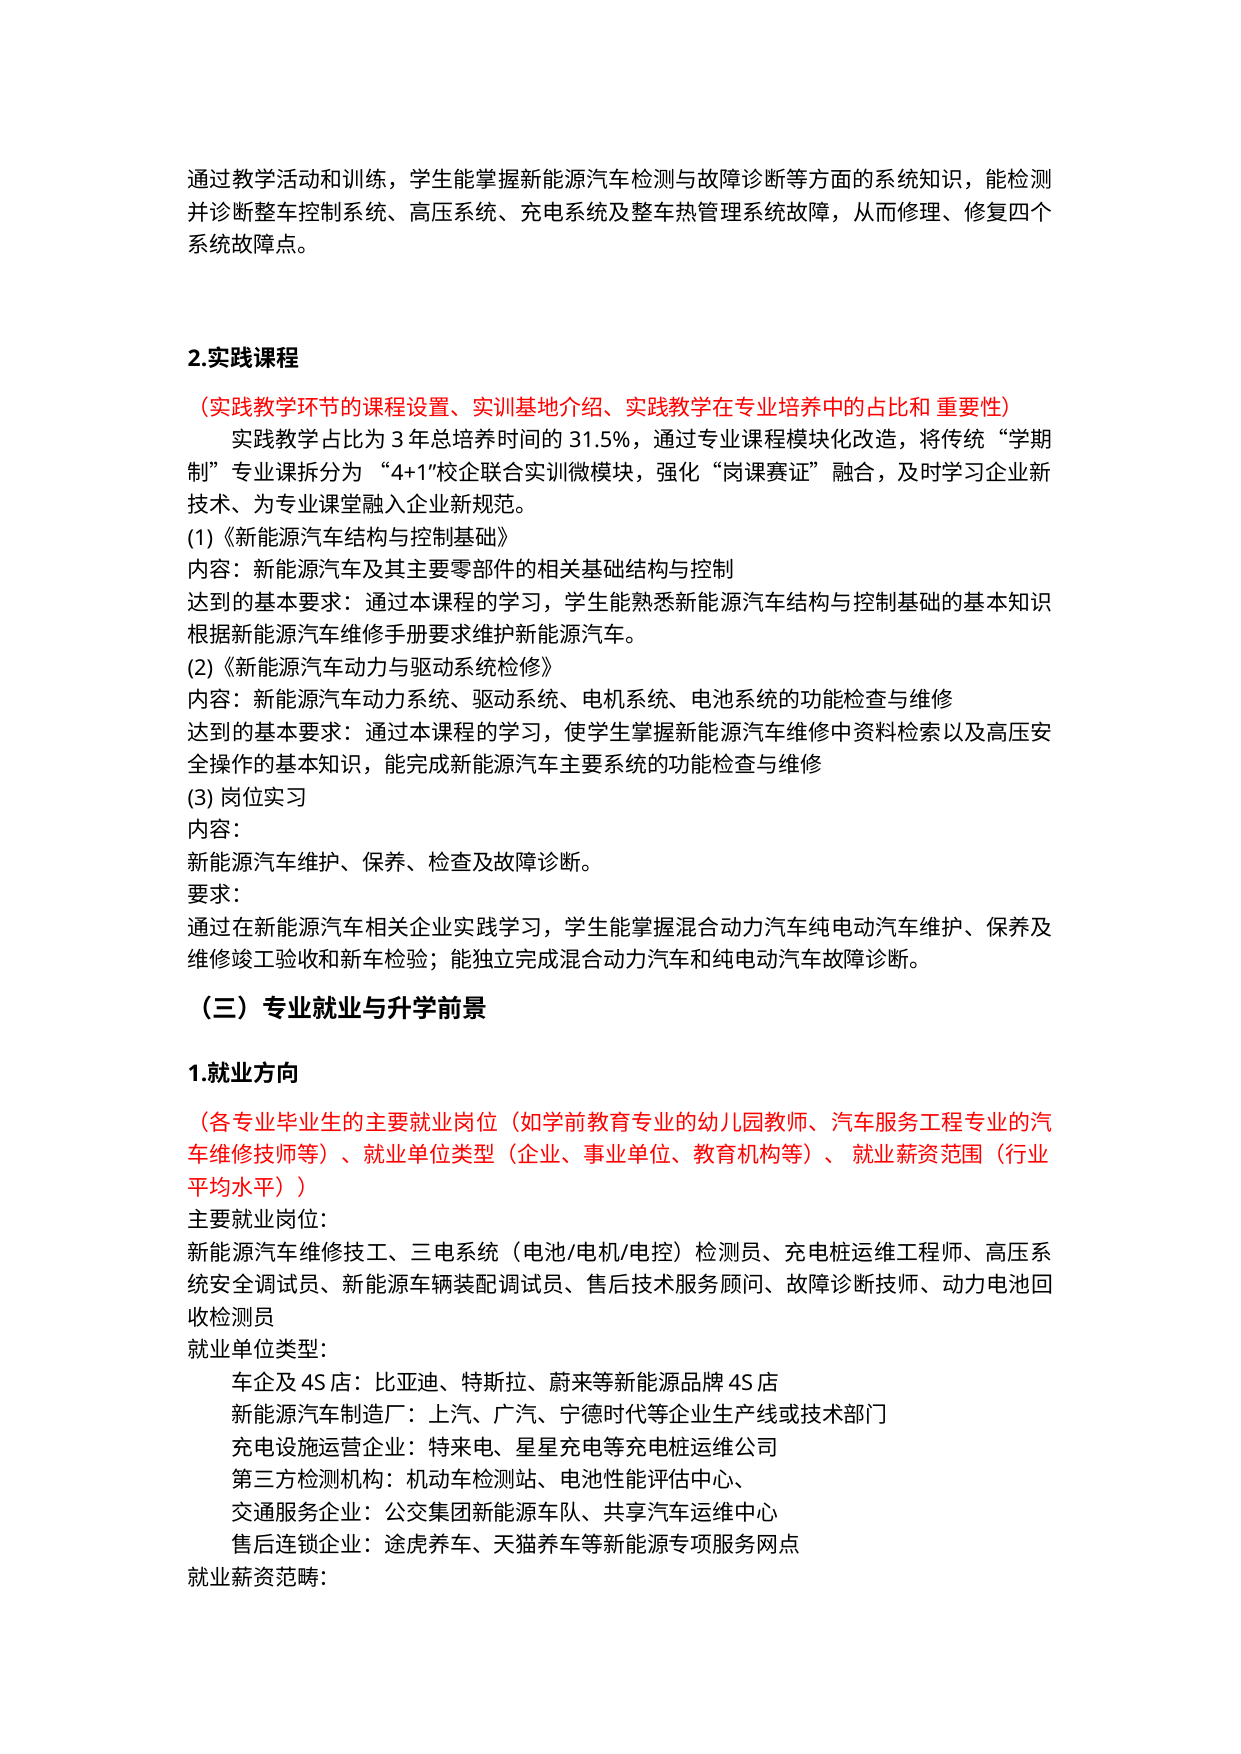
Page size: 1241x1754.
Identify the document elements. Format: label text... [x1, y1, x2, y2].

text 内容：新能源汽车及其主要零部件的相关基础结构与控制 [187, 552, 1053, 584]
text 交通服务企业：公交集团新能源车队、共享汽车运维中心 [187, 1494, 1053, 1527]
list 要求： [187, 877, 1053, 909]
text 售后连锁企业：途虎养车、天猫养车等新能源专项服务网点 [187, 1527, 1053, 1559]
text 达到的基本要求：通过本课程的学习，学生能熟悉新能源汽车结构与控制基础的基本知识，根据新能源汽车维修手册要求维护新能源汽车。 [187, 584, 1053, 649]
list 通过在新能源汽车相关企业实践学习，学生能掌握混合动力汽车纯电动汽车维护、保养及维修竣工验收和新车检验；能独立完成混合动力汽车和纯电动汽车故障诊断。 [187, 909, 1053, 974]
text 车企及4S店：比亚迪、特斯拉、蔚来等新能源品牌4S店 [187, 1364, 1053, 1397]
text 内容：新能源汽车动力系统、驱动系统、电机系统、电池系统的功能检查与维修 [187, 682, 1053, 714]
text （各专业毕业生的主要就业岗位（如学前教育专业的幼儿园教师、汽车服务工程专业的汽车维修技师等）、就业单位类型（企业、事业单位、教育机构等）、 就业薪资范围（行业平均水平）） [187, 1104, 1053, 1202]
text 主要就业岗位： [187, 1202, 1053, 1234]
text 1.就业方向 [187, 1039, 1053, 1104]
text 通过教学活动和训练，学生能掌握新能源汽车检测与故障诊断等方面的系统知识，能检测并诊断整车控制系统、高压系统、充电系统及整车热管理系统故障，从而修理、修复四个系统故障点。 [187, 162, 1053, 259]
text 2.实践课程 [187, 324, 1053, 389]
text （三）专业就业与升学前景 [187, 974, 1053, 1039]
list 新能源汽车维护、保养、检查及故障诊断。 [187, 844, 1053, 877]
text (2)《新能源汽车动力与驱动系统检修》 [187, 649, 1053, 682]
text 第三方检测机构：机动车检测站、电池性能评估中心、 [187, 1462, 1053, 1494]
list 岗位实习 [187, 779, 1053, 812]
text 达到的基本要求：通过本课程的学习，使学生掌握新能源汽车维修中资料检索以及高压安全操作的基本知识，能完成新能源汽车主要系统的功能检查与维修 [187, 714, 1053, 779]
text 就业薪资范畴： [187, 1559, 1053, 1592]
text 新能源汽车制造厂：上汽、广汽、宁德时代等企业生产线或技术部门 [187, 1397, 1053, 1429]
list 实践教学占比为3年总培养时间的 31.5%，通过专业课程模块化改造，将传统“学期制”专业课拆分为 “4+1”校企联合实训微模块，强化“岗课赛证”融合，及时学习企业新技术、为专业课堂融入企业新规范。 [187, 422, 1053, 519]
text (1)《新能源汽车结构与控制基础》 [187, 519, 1053, 552]
text 就业单位类型： [187, 1332, 1053, 1364]
list 内容： [187, 812, 1053, 844]
text （实践教学环节的课程设置、实训基地介绍、实践教学在专业培养中的占比和 重要性） [187, 389, 1053, 422]
text 新能源汽车维修技工、三电系统（电池/电机/电控）检测员、充电桩运维工程师、高压系统安全调试员、新能源车辆装配调试员、售后技术服务顾问、故障诊断技师、动力电池回收检测员 [187, 1234, 1053, 1332]
text 充电设施运营企业：特来电、星星充电等充电桩运维公司 [187, 1429, 1053, 1462]
